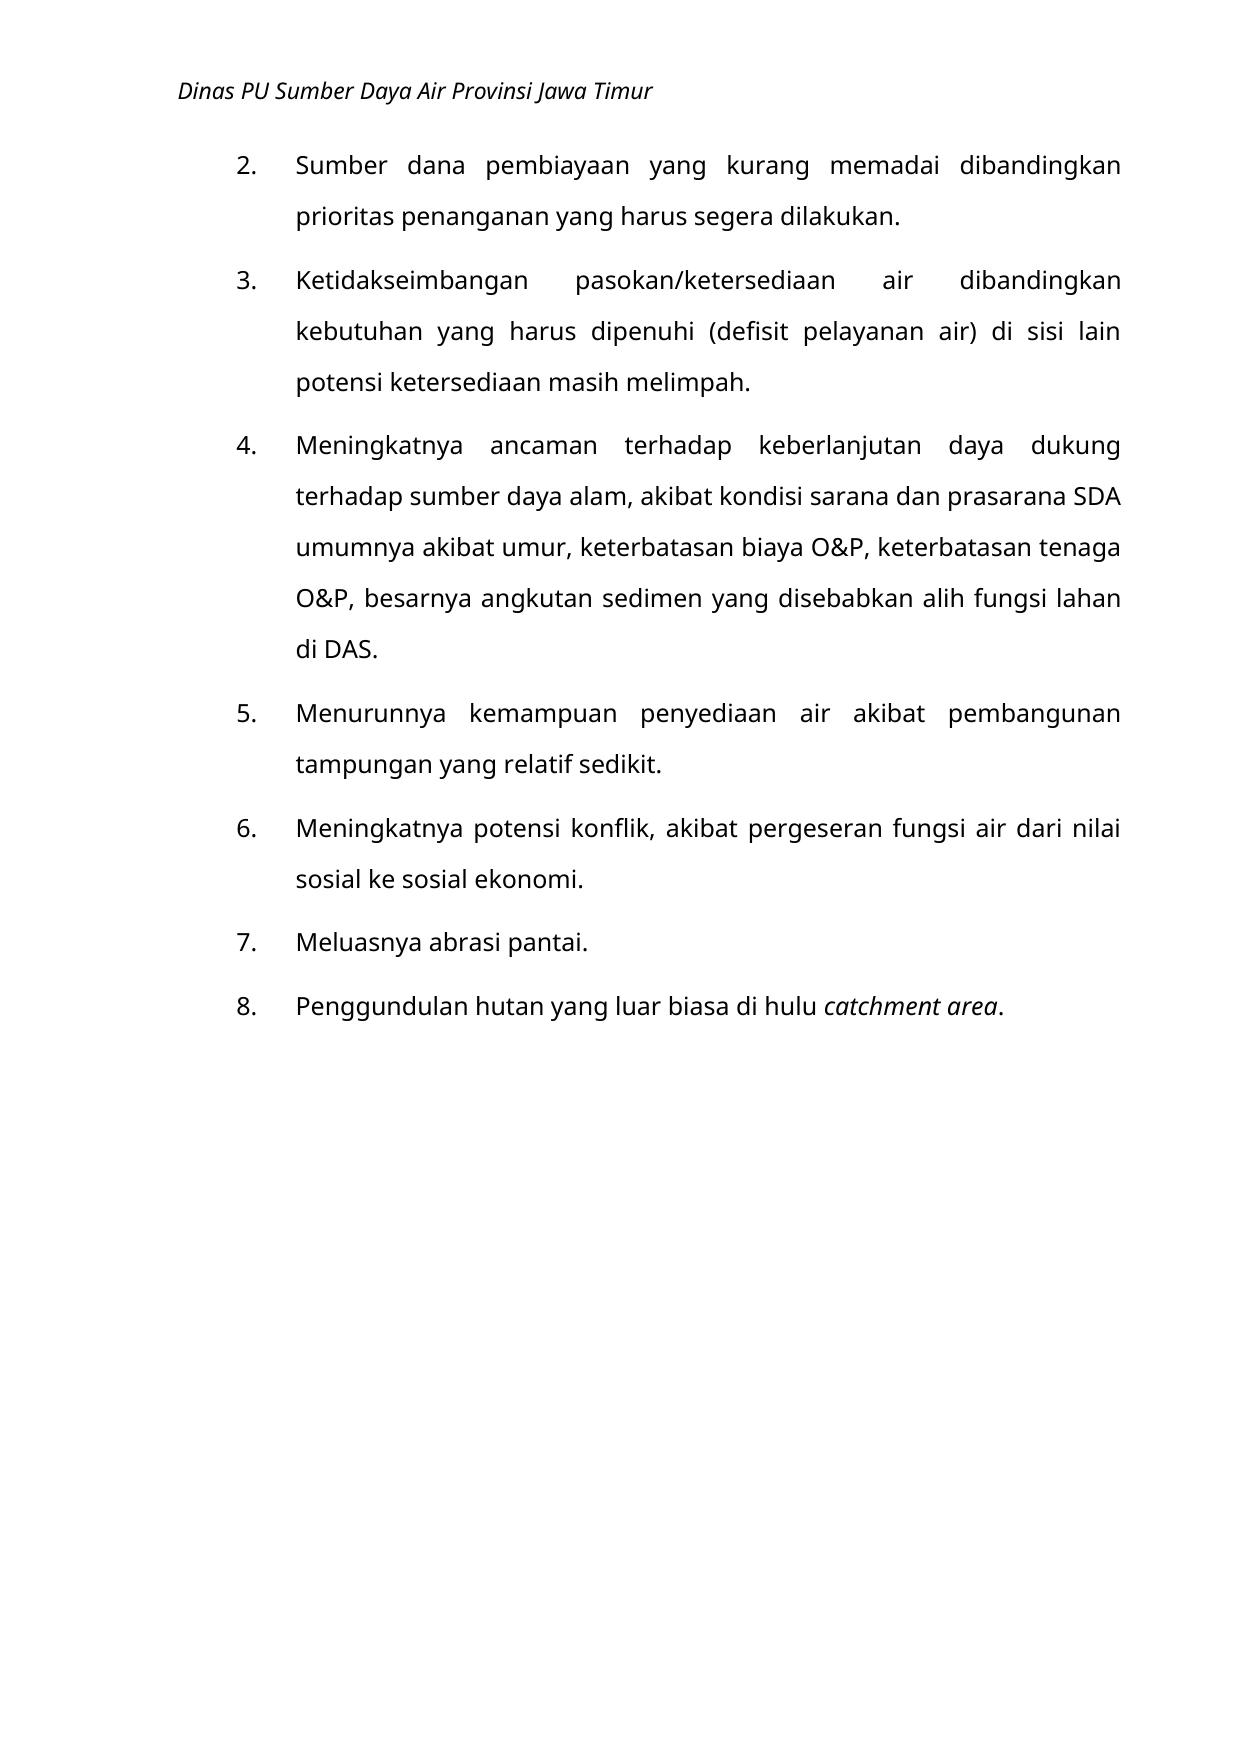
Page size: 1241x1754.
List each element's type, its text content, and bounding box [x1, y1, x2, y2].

list 8. Penggundulan hutan yang luar biasa di hulu catchment area. [236, 988, 1122, 1022]
list 5. Menurunnya kemampuan penyediaan air akibat pembangunan tampungan yang relatif sedikit. [236, 696, 1122, 781]
list 4. Meningkatnya ancaman terhadap keberlanjutan daya dukung terhadap sumber daya alam, akibat kondisi sarana dan prasarana SDA umumnya akibat umur, keterbatasan biaya O&P, keterbatasan tenaga O&P, besarnya angkutan sedimen yang disebabkan alih fungsi lahan di DAS. [236, 428, 1122, 666]
list 3. Ketidakseimbangan pasokan/ketersediaan air dibandingkan kebutuhan yang harus dipenuhi (defisit pelayanan air) di sisi lain potensi ketersediaan masih melimpah. [236, 262, 1122, 398]
list 7. Meluasnya abrasi pantai. [236, 925, 1122, 959]
list 2. Sumber dana pembiayaan yang kurang memadai dibandingkan prioritas penanganan yang harus segera dilakukan. [236, 148, 1122, 233]
list 6. Meningkatnya potensi konflik, akibat pergeseran fungsi air dari nilai sosial ke sosial ekonomi. [236, 810, 1122, 895]
